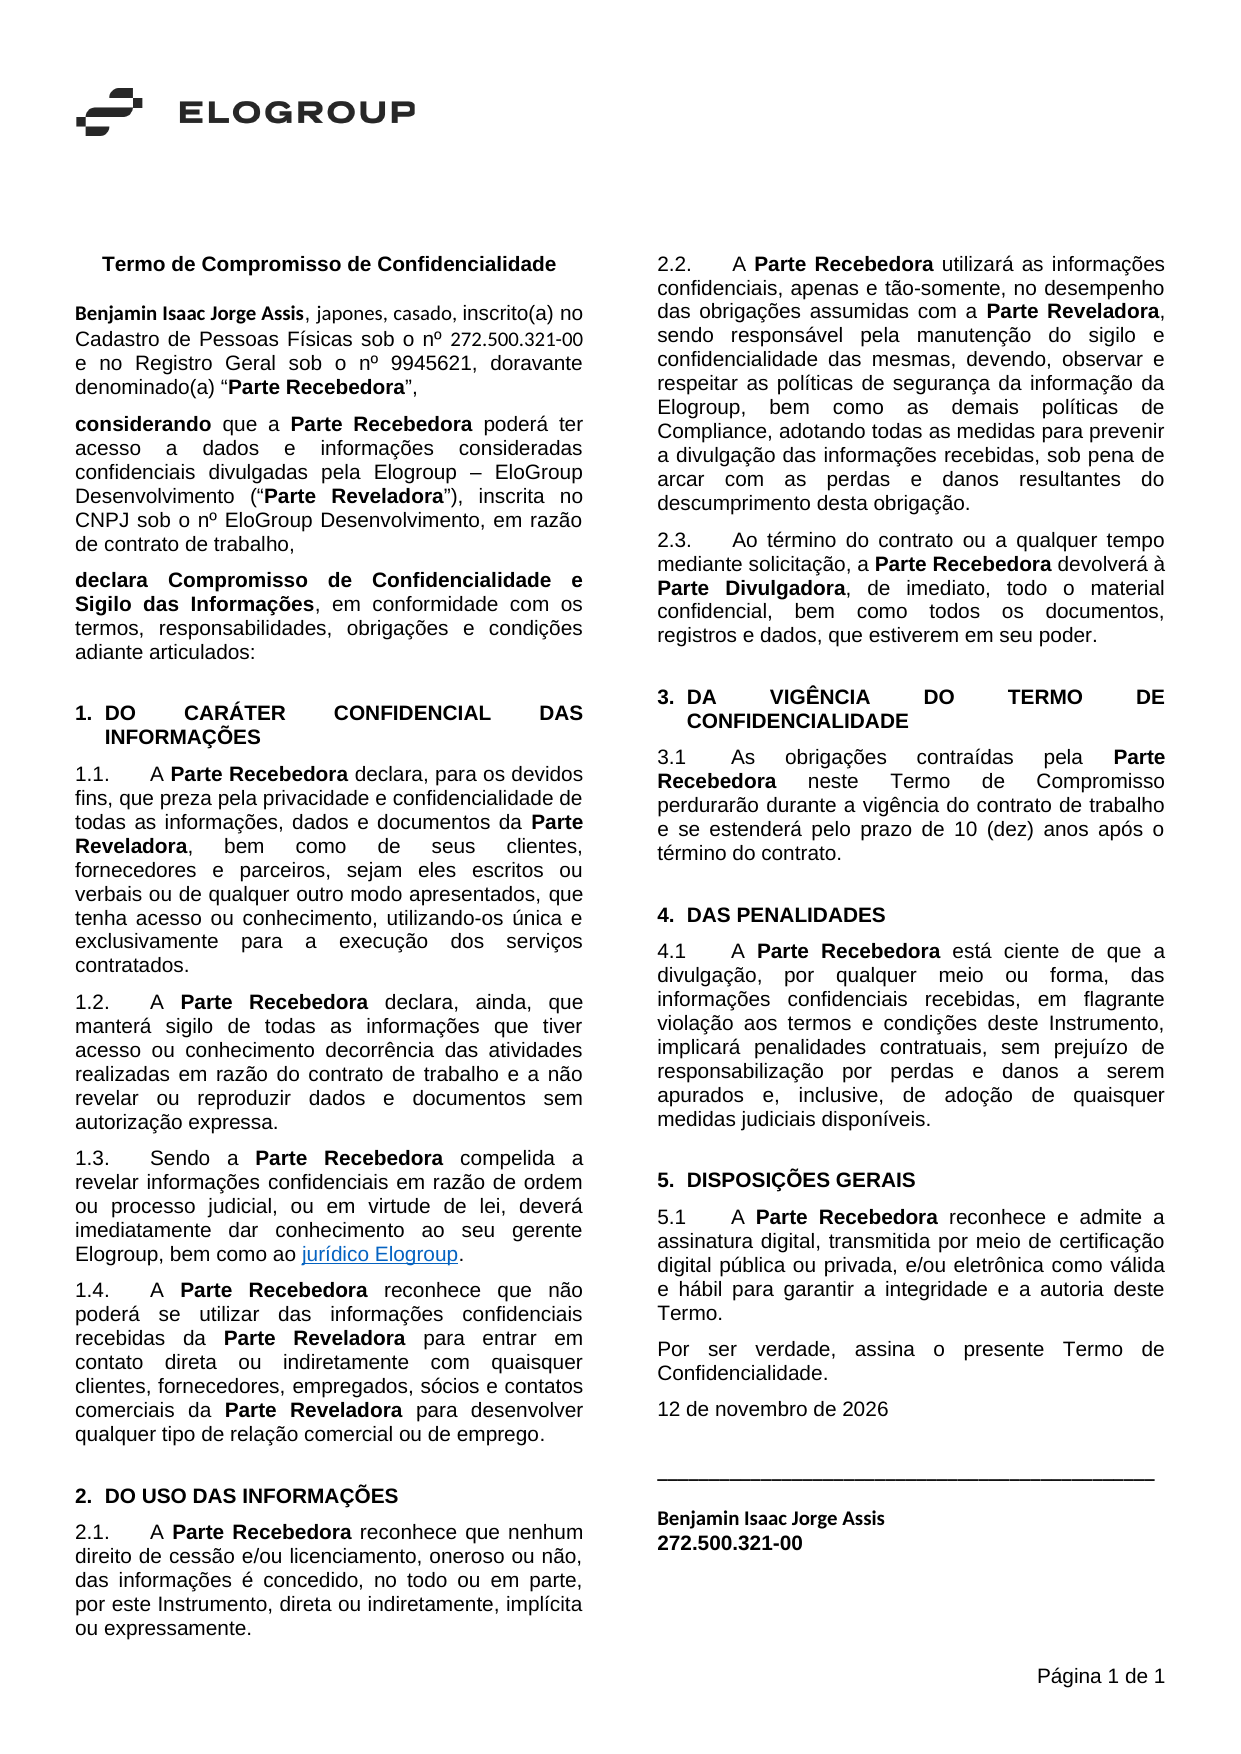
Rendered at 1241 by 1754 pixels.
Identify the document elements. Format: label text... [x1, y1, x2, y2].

text Benjamin Isaac Jorge Assis, japones, casado, inscrito(a) no Cadastro de Pessoas Físicas sob o nº 272.500.321-00 e no Registro Geral sob o nº 9945621, doravante denominado(a) “Parte Recebedora”, [75, 300, 583, 399]
text considerando que a Parte Recebedora poderá ter acesso a dados e informações consideradas confidenciais divulgadas pela Elogroup – EloGroup Desenvolvimento (“Parte Reveladora”), inscrita no CNPJ sob o nº EloGroup Desenvolvimento, em razão de contrato de trabalho, [75, 412, 583, 555]
list As obrigações contraídas pela Parte Recebedora neste Termo de Compromisso perdurarão durante a vigência do contrato de trabalho e se estenderá pelo prazo de 10 (dez) anos após o término do contrato. [657, 745, 1165, 865]
text 272.500.321-00 [657, 1530, 1163, 1554]
list A Parte Recebedora declara, ainda, que manterá sigilo de todas as informações que tiver acesso ou conhecimento decorrência das atividades realizadas em razão do contrato de trabalho e a não revelar ou reproduzir dados e documentos sem autorização expressa. [75, 990, 583, 1133]
list DA VIGÊNCIA DO TERMO DE CONFIDENCIALIDADE [657, 685, 1165, 733]
list Ao término do contrato ou a qualquer tempo mediante solicitação, a Parte Recebedora devolverá à Parte Divulgadora, de imediato, todo o material confidencial, bem como todos os documentos, registros e dados, que estiverem em seu poder. [657, 527, 1165, 647]
text Benjamin Isaac Jorge Assis [657, 1505, 1163, 1530]
list A Parte Recebedora reconhece e admite a assinatura digital, transmitida por meio de certificação digital pública ou privada, e/ou eletrônica como válida e hábil para garantir a integridade e a autoria deste Termo. [657, 1204, 1165, 1324]
list A Parte Recebedora declara, para os devidos fins, que preza pela privacidade e confidencialidade de todas as informações, dados e documentos da Parte Reveladora, bem como de seus clientes, fornecedores e parceiros, sejam eles escritos ou verbais ou de qualquer outro modo apresentados, que tenha acesso ou conhecimento, utilizando-os única e exclusivamente para a execução dos serviços contratados. [75, 762, 583, 977]
list A Parte Recebedora reconhece que nenhum direito de cessão e/ou licenciamento, oneroso ou não, das informações é concedido, no todo ou em parte, por este Instrumento, direta ou indiretamente, implícita ou expressamente. [75, 1520, 583, 1640]
text 11 de novembro de 2021 [657, 1397, 1163, 1421]
list A Parte Recebedora reconhece que não poderá se utilizar das informações confidenciais recebidas da Parte Reveladora para entrar em contato direta ou indiretamente com quaisquer clientes, fornecedores, empregados, sócios e contatos comerciais da Parte Reveladora para desenvolver qualquer tipo de relação comercial ou de emprego. [75, 1278, 583, 1446]
list DAS PENALIDADES [657, 902, 1165, 926]
list DO CARÁTER CONFIDENCIAL DAS INFORMAÇÕES [75, 701, 583, 749]
list A Parte Recebedora está ciente de que a divulgação, por qualquer meio ou forma, das informações confidenciais recebidas, em flagrante violação aos termos e condições deste Instrumento, implicará penalidades contratuais, sem prejuízo de responsabilização por perdas e danos a serem apurados e, inclusive, de adoção de quaisquer medidas judiciais disponíveis. [657, 939, 1165, 1131]
text declara Compromisso de Confidencialidade e Sigilo das Informações, em conformidade com os termos, responsabilidades, obrigações e condições adiante articulados: [75, 568, 583, 664]
list DO USO DAS INFORMAÇÕES [75, 1483, 583, 1507]
list A Parte Recebedora utilizará as informações confidenciais, apenas e tão-somente, no desempenho das obrigações assumidas com a Parte Reveladora, sendo responsável pela manutenção do sigilo e confidencialidade das mesmas, devendo, observar e respeitar as políticas de segurança da informação da Elogroup, bem como as demais políticas de Compliance, adotando todas as medidas para prevenir a divulgação das informações recebidas, sob pena de arcar com as perdas e danos resultantes do descumprimento desta obrigação. [657, 251, 1165, 515]
text Termo de Compromisso de Confidencialidade [75, 251, 583, 275]
text ________________________________________________ [657, 1459, 1163, 1484]
list DISPOSIÇÕES GERAIS [657, 1168, 1165, 1192]
list Sendo a Parte Recebedora compelida a revelar informações confidenciais em razão de ordem ou processo judicial, ou em virtude de lei, deverá imediatamente dar conhecimento ao seu gerente Elogroup, bem como ao jurídico Elogroup. [75, 1146, 583, 1266]
text Por ser verdade, assina o presente Termo de Confidencialidade. [657, 1337, 1165, 1385]
